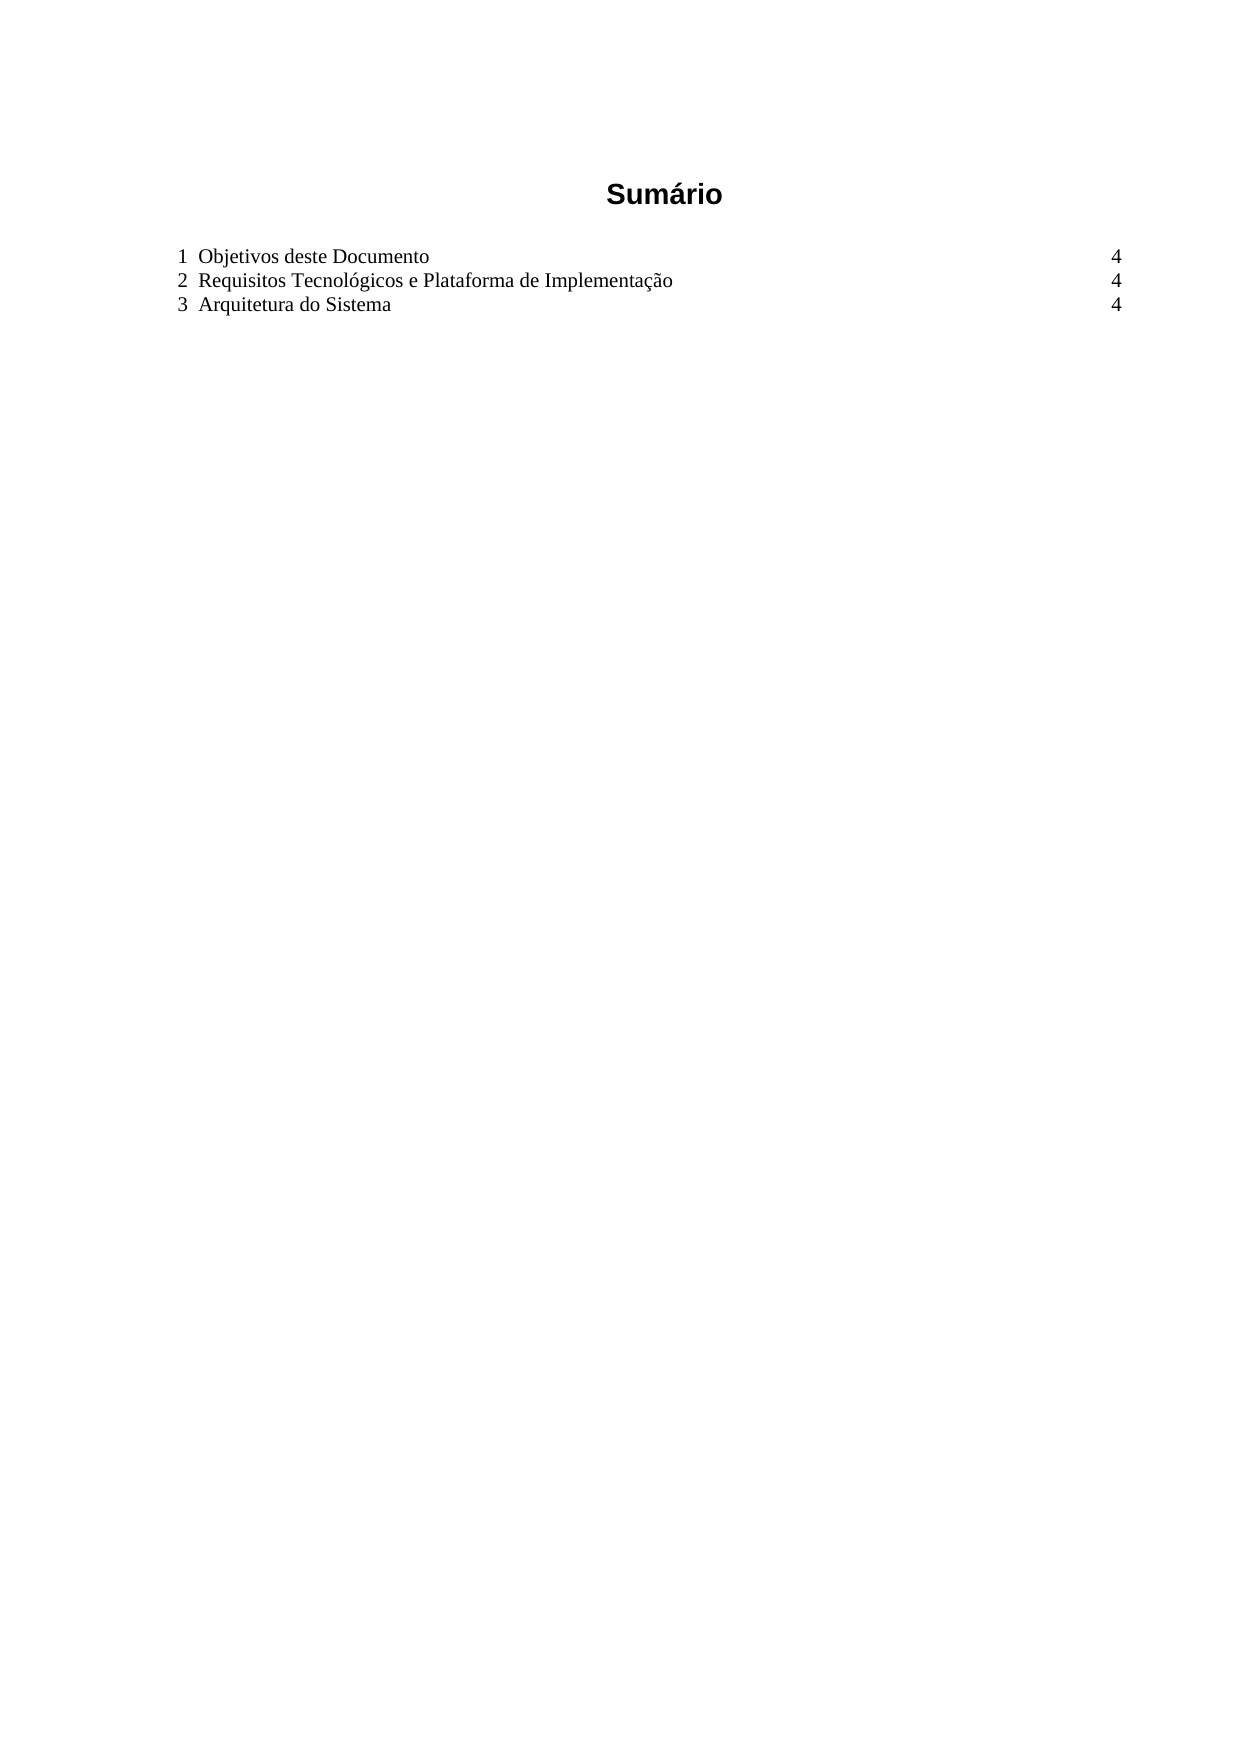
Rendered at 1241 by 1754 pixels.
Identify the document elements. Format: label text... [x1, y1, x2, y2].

text Sumário [207, 177, 1122, 211]
